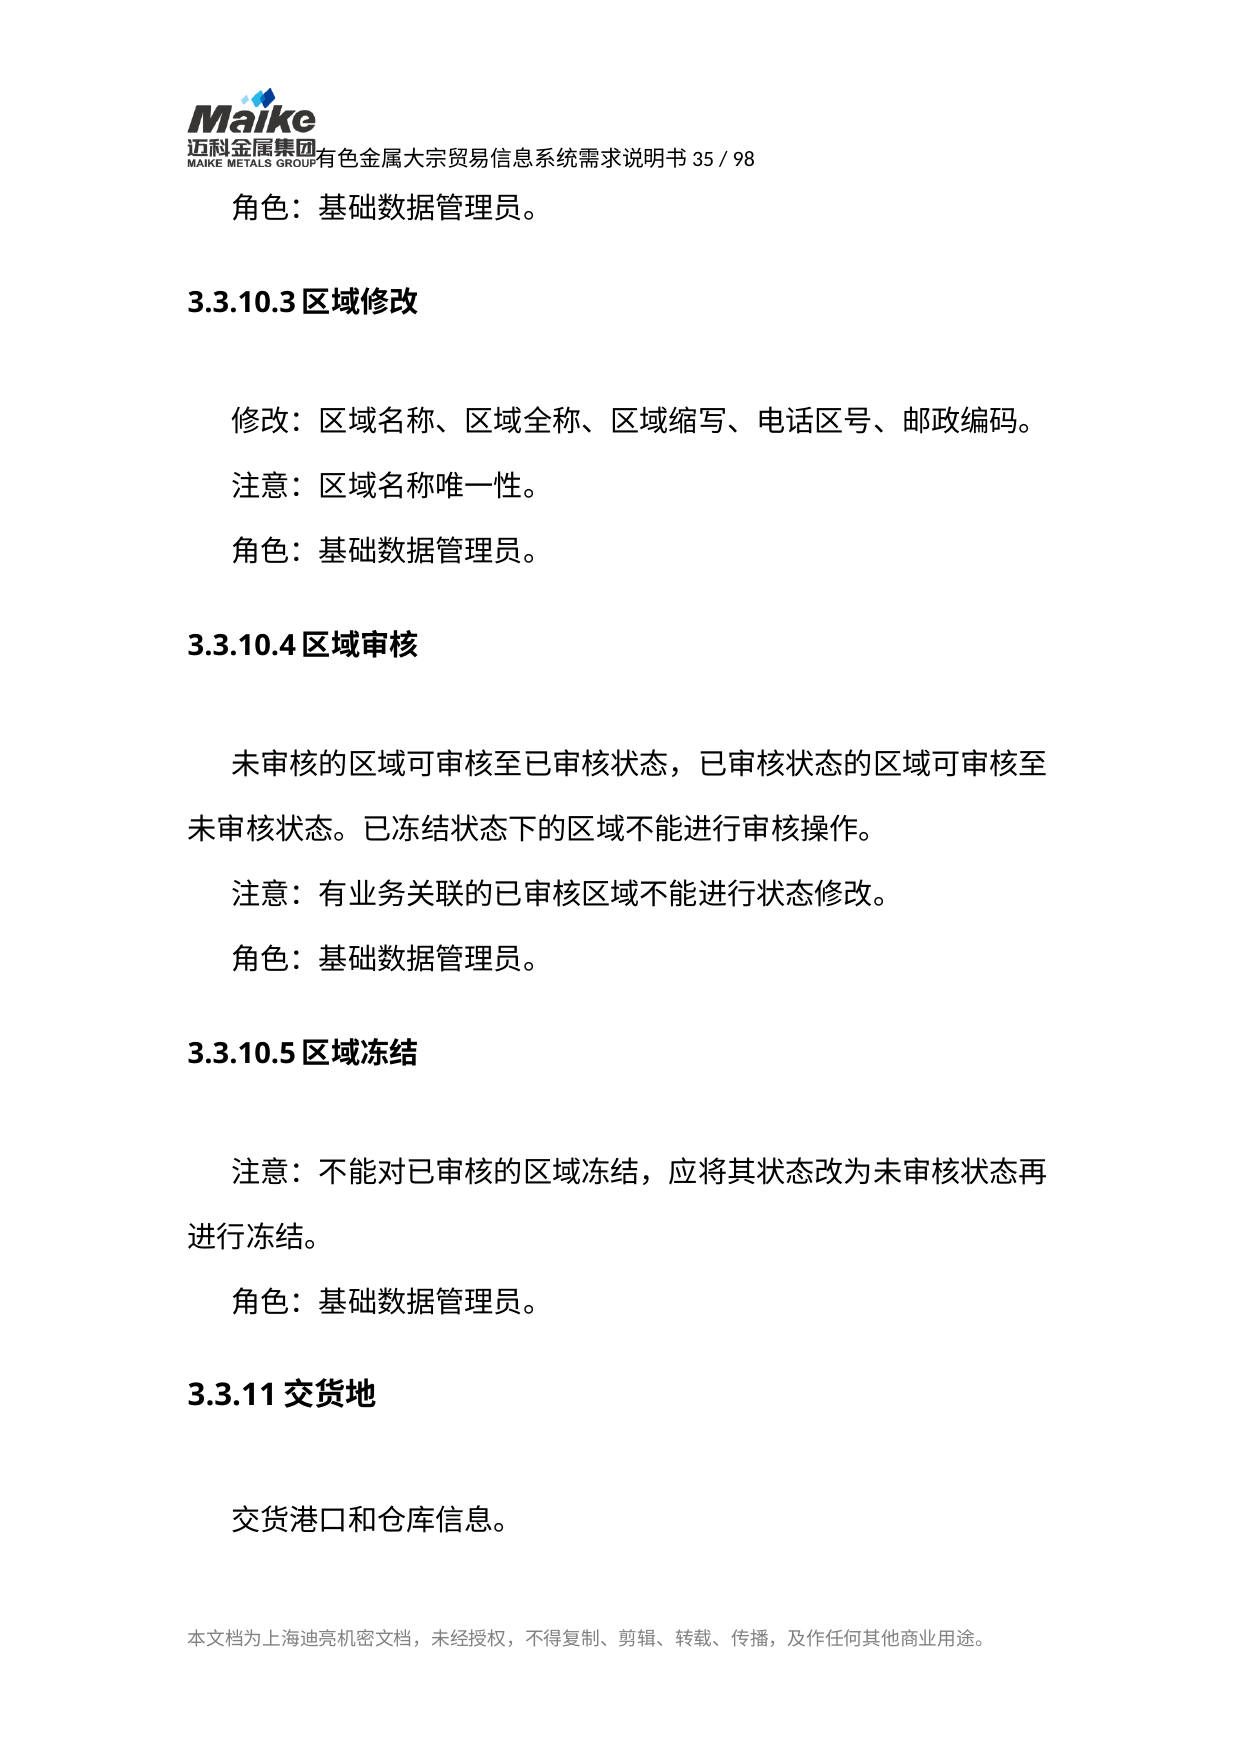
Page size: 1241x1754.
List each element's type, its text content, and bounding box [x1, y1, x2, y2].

text 注意：有业务关联的已审核区域不能进行状态修改。 [187, 859, 1053, 924]
text 角色：基础数据管理员。 [187, 1267, 1053, 1332]
text 注意：区域名称唯一性。 [187, 451, 1053, 516]
text 修改：区域名称、区域全称、区域缩写、电话区号、邮政编码。 [187, 386, 1053, 451]
text 角色：基础数据管理员。 [187, 516, 1053, 581]
text 角色：基础数据管理员。 [187, 924, 1053, 989]
text 交货港口和仓库信息。 [187, 1485, 1053, 1550]
picture [187, 88, 316, 167]
subtitle 3.3.10.5区域冻结 [187, 1019, 1053, 1084]
text 未审核的区域可审核至已审核状态，已审核状态的区域可审核至未审核状态。已冻结状态下的区域不能进行审核操作。 [187, 729, 1053, 859]
text 注意：不能对已审核的区域冻结，应将其状态改为未审核状态再进行冻结。 [187, 1137, 1053, 1267]
subtitle 3.3.10.4区域审核 [187, 611, 1053, 676]
text 角色：基础数据管理员。 [187, 173, 1053, 238]
subtitle 3.3.11交货地 [187, 1359, 1053, 1424]
subtitle 3.3.10.3区域修改 [187, 268, 1053, 333]
